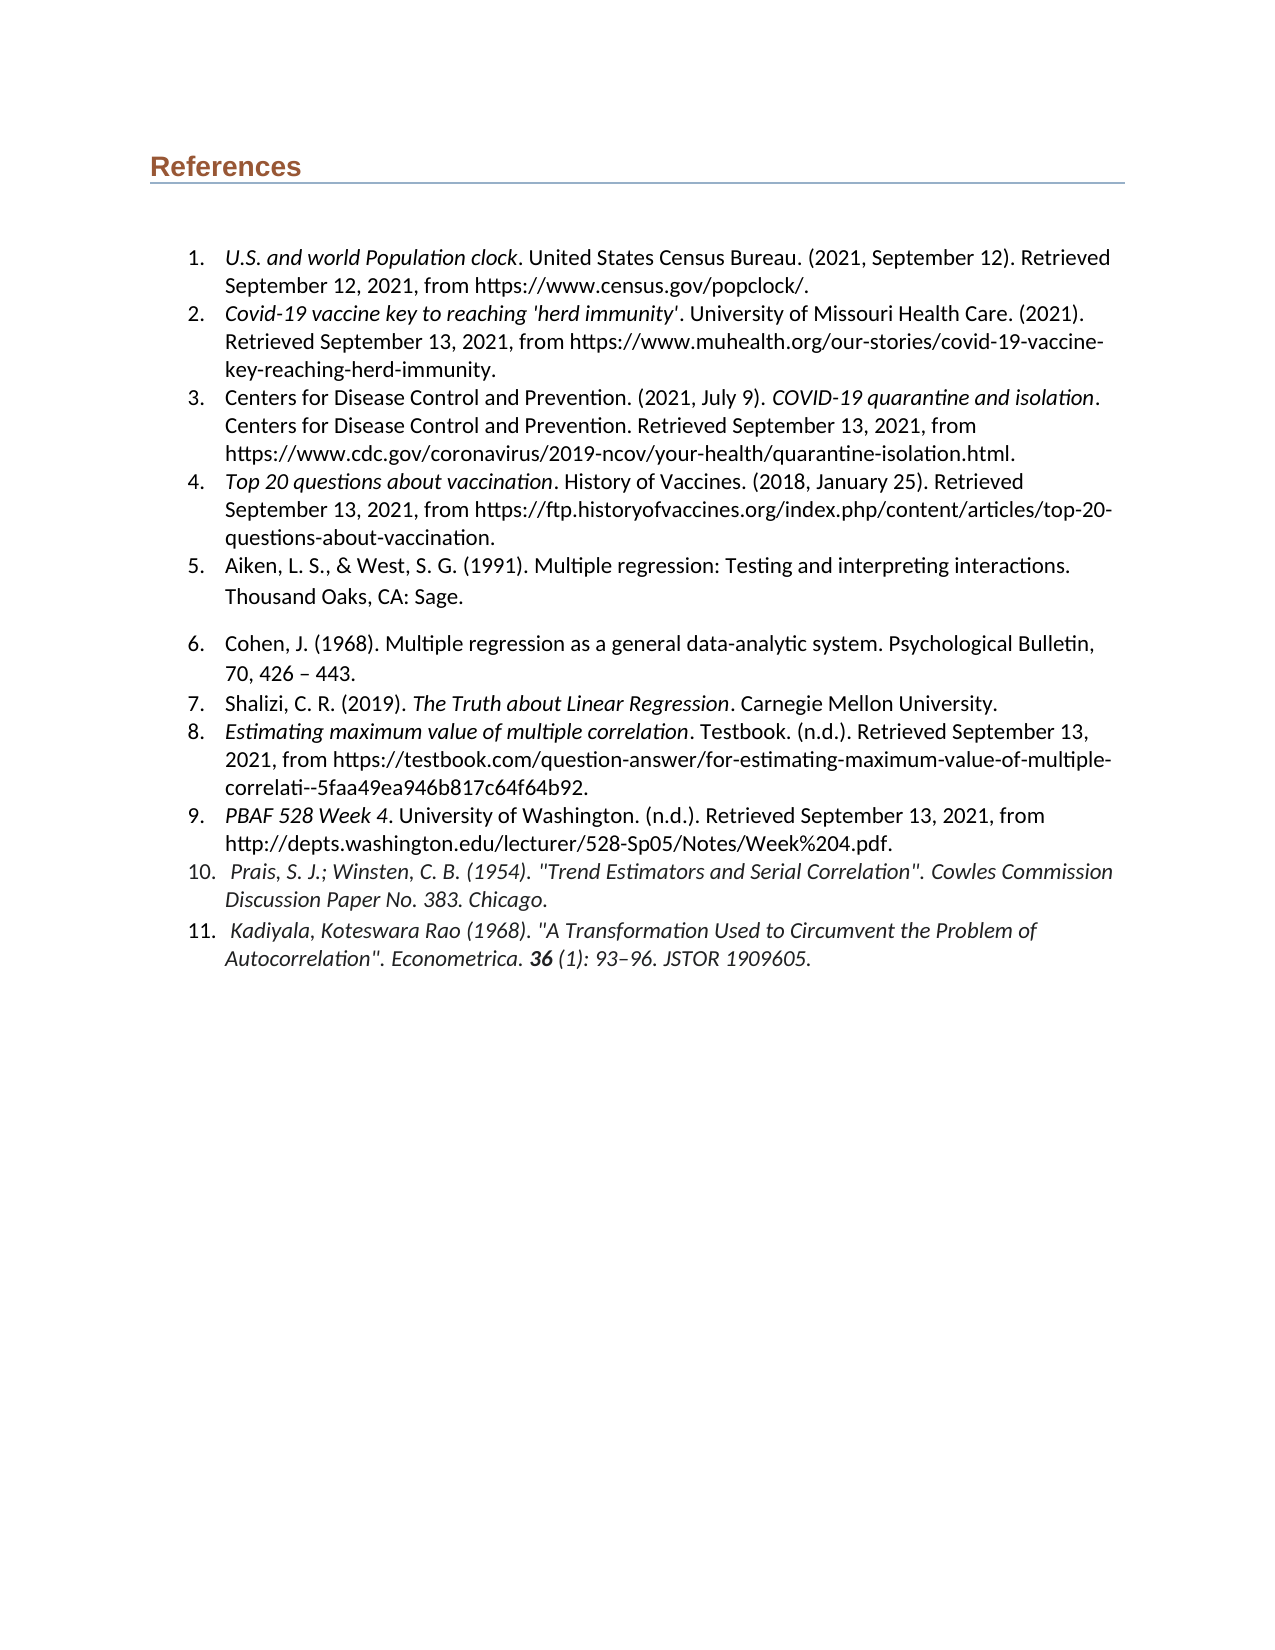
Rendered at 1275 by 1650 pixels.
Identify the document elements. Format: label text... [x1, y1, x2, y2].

list Top 20 questions about vaccination. History of Vaccines. (2018, January 25). Retrieved September 13, 2021, from https://ftp.historyofvaccines.org/index.php/content/articles/top-20-questions-about-vaccination. [187, 467, 1125, 552]
list Kadiyala, Koteswara Rao (1968). "A Transformation Used to Circumvent the Problem of Autocorrelation". Econometrica. 36 (1): 93–96. JSTOR 1909605. [187, 916, 1125, 972]
list Covid-19 vaccine key to reaching 'herd immunity'. University of Missouri Health Care. (2021). Retrieved September 13, 2021, from https://www.muhealth.org/our-stories/covid-19-vaccine-key-reaching-herd-immunity. [187, 299, 1125, 383]
list Centers for Disease Control and Prevention. (2021, July 9). COVID-19 quarantine and isolation. Centers for Disease Control and Prevention. Retrieved September 13, 2021, from https://www.cdc.gov/coronavirus/2019-ncov/your-health/quarantine-isolation.html. [187, 383, 1125, 467]
list PBAF 528 Week 4. University of Washington. (n.d.). Retrieved September 13, 2021, from http://depts.washington.edu/lecturer/528-Sp05/Notes/Week%204.pdf. [187, 801, 1125, 857]
list Estimating maximum value of multiple correlation. Testbook. (n.d.). Retrieved September 13, 2021, from https://testbook.com/question-answer/for-estimating-maximum-value-of-multiple-correlati--5faa49ea946b817c64f64b92. [187, 717, 1125, 801]
list Shalizi, C. R. (2019). The Truth about Linear Regression. Carnegie Mellon University. [187, 689, 1125, 717]
list Cohen, J. (1968). Multiple regression as a general data-analytic system. Psychological Bulletin, 70, 426 – 443. [187, 629, 1125, 687]
list U.S. and world Population clock. United States Census Bureau. (2021, September 12). Retrieved September 12, 2021, from https://www.census.gov/popclock/. [187, 243, 1125, 299]
list Aiken, L. S., & West, S. G. (1991). Multiple regression: Testing and interpreting interactions. Thousand Oaks, CA: Sage. [187, 552, 1125, 610]
list Prais, S. J.; Winsten, C. B. (1954). "Trend Estimators and Serial Correlation". Cowles Commission Discussion Paper No. 383. Chicago. [187, 857, 1125, 913]
text References [150, 150, 1125, 182]
